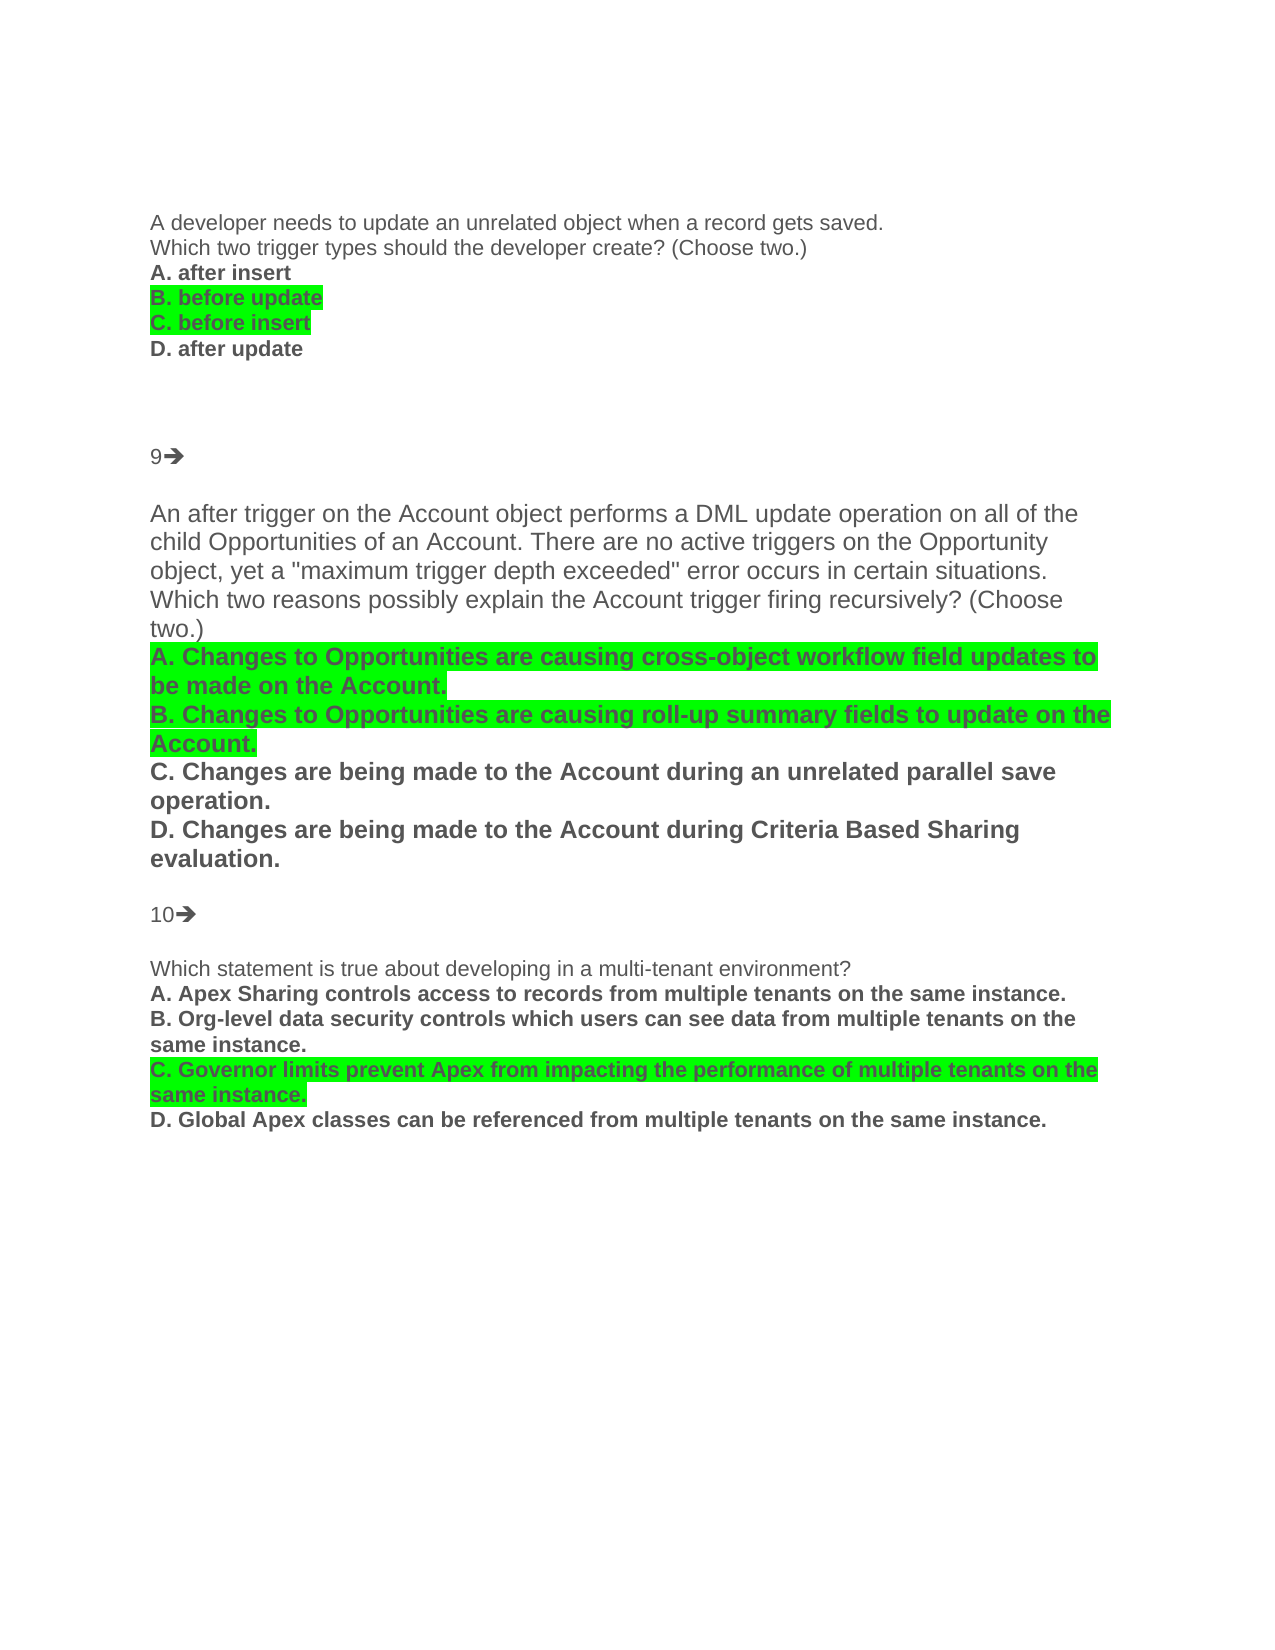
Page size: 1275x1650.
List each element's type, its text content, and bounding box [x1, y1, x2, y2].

text A developer needs to update an unrelated object when a record gets saved. Which two trigger types should the developer create? (Choose two.) A. after insert B. before update C. before insert D. after update [150, 209, 1125, 361]
text 9 [150, 444, 1125, 469]
text Which statement is true about developing in a multi-tenant environment? A. Apex Sharing controls access to records from multiple tenants on the same instance. B. Org-level data security controls which users can see data from multiple tenants on the same instance. C. Governor limits prevent Apex from impacting the performance of multiple tenants on the same instance. D. Global Apex classes can be referenced from multiple tenants on the same instance. [307, 956, 1125, 1132]
text 10 [150, 901, 1125, 927]
text An after trigger on the Account object performs a DML update operation on all of the child Opportunities of an Account. There are no active triggers on the Opportunity object, yet a "maximum trigger depth exceeded" error occurs in certain situations. Which two reasons possibly explain the Account trigger firing recursively? (Choose two.) A. Changes to Opportunities are causing cross-object workflow field updates to be made on the Account. B. Changes to Opportunities are causing roll-up summary fields to update on the Account. C. Changes are being made to the Account during an unrelated parallel save operation. D. Changes are being made to the Account during Criteria Based Sharing evaluation. [150, 498, 1125, 872]
